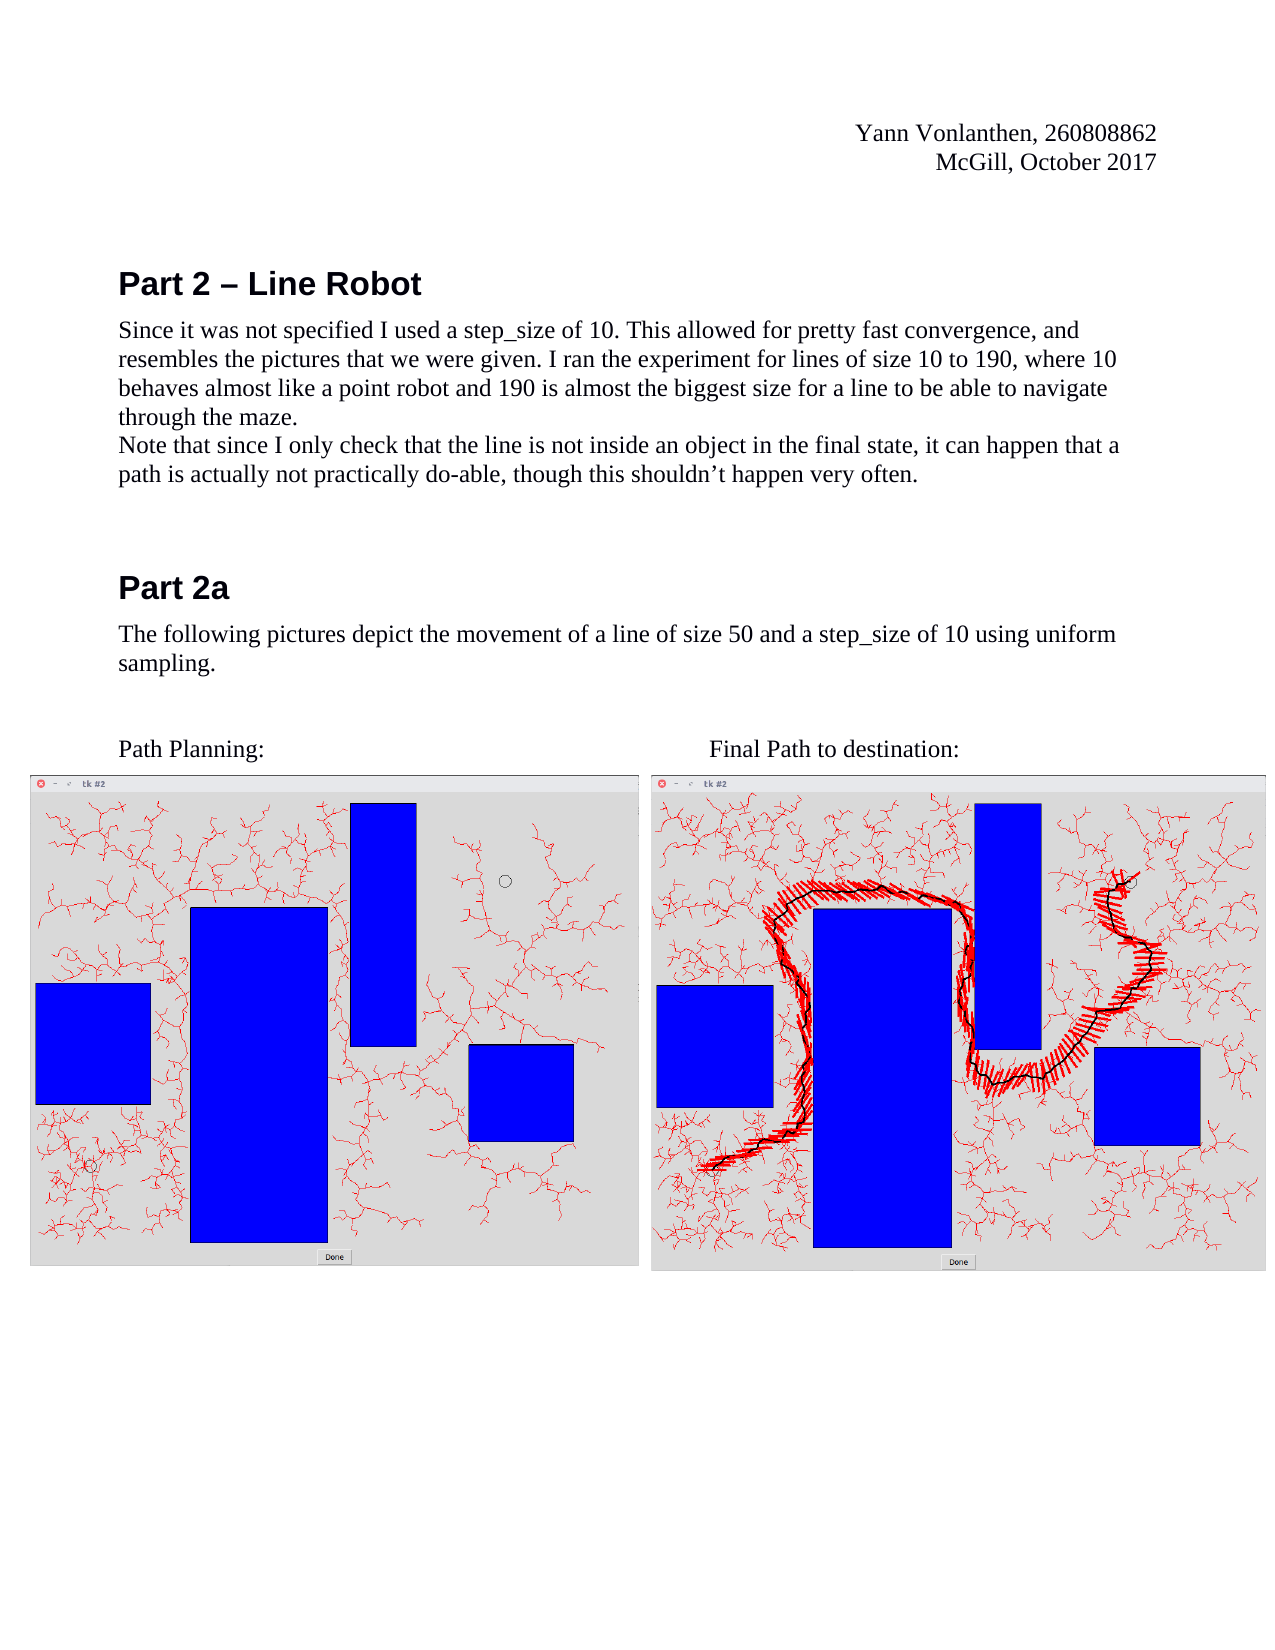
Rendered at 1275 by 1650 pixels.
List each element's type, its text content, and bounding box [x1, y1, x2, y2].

text Note that since I only check that the line is not inside an object in the final state, it can happen that a path is actually not practically do-able, though this shouldn’t happen very often. [118, 430, 1157, 488]
subtitle Part 2 – Line Robot [118, 264, 1157, 303]
picture [30, 775, 639, 1266]
subtitle Part 2a [118, 568, 1157, 606]
text Since it was not specified I used a step_size of 10. This allowed for pretty fast convergence, and resembles the pictures that we were given. I ran the experiment for lines of size 10 to 190, where 10 behaves almost like a point robot and 190 is almost the biggest size for a line to be able to navigate through the maze. [118, 315, 1157, 430]
picture [651, 775, 1266, 1271]
list The following pictures depict the movement of a line of size 50 and a step_size of 10 using uniform sampling. [118, 619, 1157, 676]
